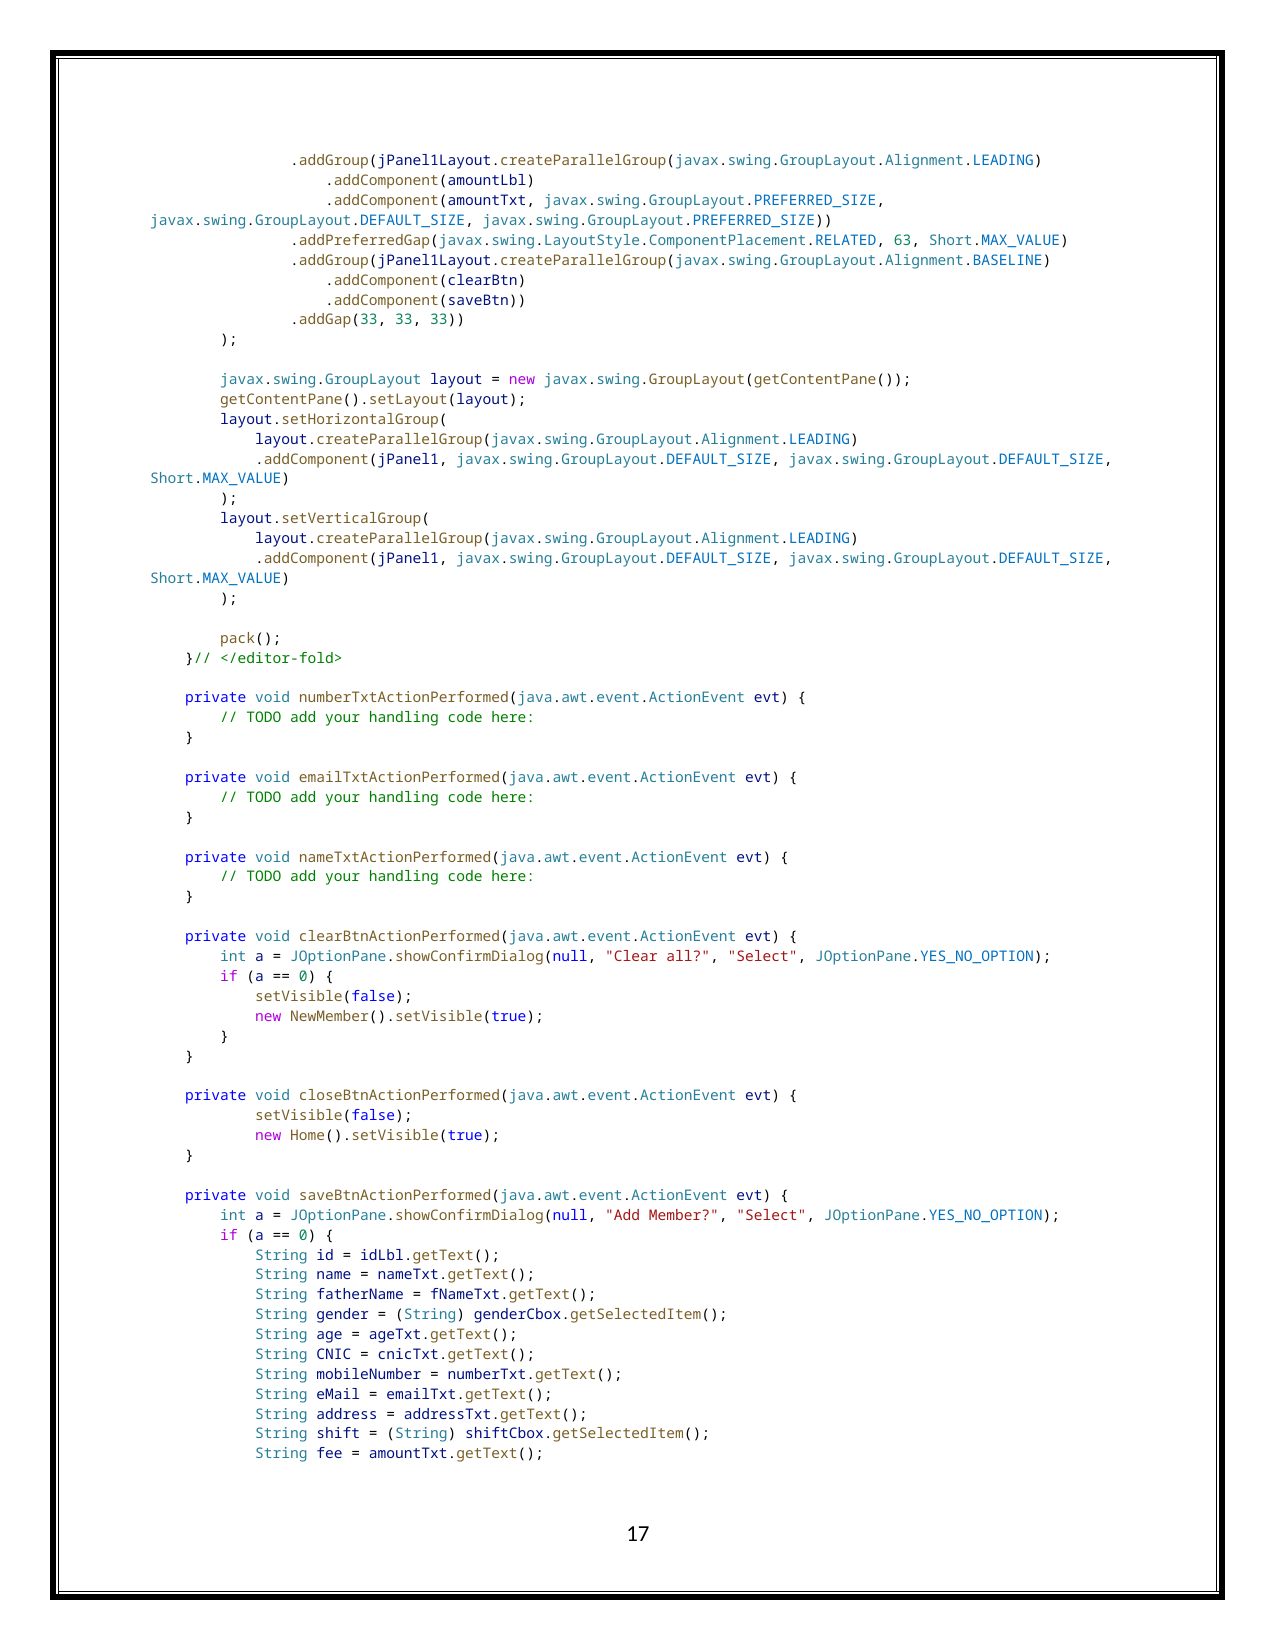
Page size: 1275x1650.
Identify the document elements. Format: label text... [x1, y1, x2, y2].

text private void emailTxtActionPerformed(java.awt.event.ActionEvent evt) { [150, 767, 1125, 787]
text String fatherName = fNameTxt.getText(); [150, 1284, 1125, 1304]
text } [150, 886, 1125, 906]
text .addGroup(jPanel1Layout.createParallelGroup(javax.swing.GroupLayout.Alignment.LEADING) [150, 150, 1125, 170]
text ); [150, 329, 1125, 349]
text String CNIC = cnicTxt.getText(); [150, 1344, 1125, 1364]
text .addPreferredGap(javax.swing.LayoutStyle.ComponentPlacement.RELATED, 63, Short.MAX_VALUE) [150, 229, 1125, 249]
text } [150, 727, 1125, 747]
text } [150, 1145, 1125, 1165]
text .addComponent(amountLbl) [150, 170, 1125, 190]
text pack(); [150, 627, 1125, 647]
text String id = idLbl.getText(); [150, 1244, 1125, 1264]
text // TODO add your handling code here: [150, 707, 1125, 727]
text } [150, 1045, 1125, 1065]
text private void closeBtnActionPerformed(java.awt.event.ActionEvent evt) { [150, 1085, 1125, 1105]
text .addComponent(saveBtn)) [150, 289, 1125, 309]
text layout.createParallelGroup(javax.swing.GroupLayout.Alignment.LEADING) [150, 528, 1125, 548]
text String age = ageTxt.getText(); [150, 1324, 1125, 1344]
text private void clearBtnActionPerformed(java.awt.event.ActionEvent evt) { [150, 926, 1125, 946]
text String address = addressTxt.getText(); [150, 1403, 1125, 1423]
text .addComponent(jPanel1, javax.swing.GroupLayout.DEFAULT_SIZE, javax.swing.GroupLayout.DEFAULT_SIZE, Short.MAX_VALUE) [150, 548, 1125, 588]
text String eMail = emailTxt.getText(); [150, 1383, 1125, 1403]
text if (a == 0) { [150, 966, 1125, 986]
text }// </editor-fold> [150, 647, 1125, 667]
text // TODO add your handling code here: [150, 866, 1125, 886]
text new NewMember().setVisible(true); [150, 1006, 1125, 1025]
text getContentPane().setLayout(layout); [150, 389, 1125, 409]
text int a = JOptionPane.showConfirmDialog(null, "Add Member?", "Select", JOptionPane.YES_NO_OPTION); [150, 1204, 1125, 1224]
text layout.createParallelGroup(javax.swing.GroupLayout.Alignment.LEADING) [150, 428, 1125, 448]
text String gender = (String) genderCbox.getSelectedItem(); [150, 1304, 1125, 1324]
text private void saveBtnActionPerformed(java.awt.event.ActionEvent evt) { [150, 1184, 1125, 1204]
text ); [150, 488, 1125, 508]
text // TODO add your handling code here: [150, 787, 1125, 807]
text new Home().setVisible(true); [150, 1125, 1125, 1145]
text ); [150, 588, 1125, 608]
text layout.setVerticalGroup( [150, 508, 1125, 528]
text if (a == 0) { [150, 1224, 1125, 1244]
text } [150, 807, 1125, 826]
text String shift = (String) shiftCbox.getSelectedItem(); [150, 1423, 1125, 1443]
text String mobileNumber = numberTxt.getText(); [150, 1364, 1125, 1383]
text javax.swing.GroupLayout layout = new javax.swing.GroupLayout(getContentPane()); [150, 369, 1125, 389]
text String fee = amountTxt.getText(); [150, 1443, 1125, 1463]
text String name = nameTxt.getText(); [150, 1264, 1125, 1284]
text .addGap(33, 33, 33)) [150, 309, 1125, 329]
text .addComponent(clearBtn) [150, 269, 1125, 289]
text private void numberTxtActionPerformed(java.awt.event.ActionEvent evt) { [150, 687, 1125, 707]
text .addComponent(jPanel1, javax.swing.GroupLayout.DEFAULT_SIZE, javax.swing.GroupLayout.DEFAULT_SIZE, Short.MAX_VALUE) [150, 448, 1125, 488]
text private void nameTxtActionPerformed(java.awt.event.ActionEvent evt) { [150, 846, 1125, 866]
text .addComponent(amountTxt, javax.swing.GroupLayout.PREFERRED_SIZE, javax.swing.GroupLayout.DEFAULT_SIZE, javax.swing.GroupLayout.PREFERRED_SIZE)) [150, 190, 1125, 229]
text layout.setHorizontalGroup( [150, 409, 1125, 428]
text setVisible(false); [150, 986, 1125, 1006]
text .addGroup(jPanel1Layout.createParallelGroup(javax.swing.GroupLayout.Alignment.BASELINE) [150, 249, 1125, 269]
text setVisible(false); [150, 1105, 1125, 1125]
text } [150, 1025, 1125, 1045]
text int a = JOptionPane.showConfirmDialog(null, "Clear all?", "Select", JOptionPane.YES_NO_OPTION); [150, 946, 1125, 966]
